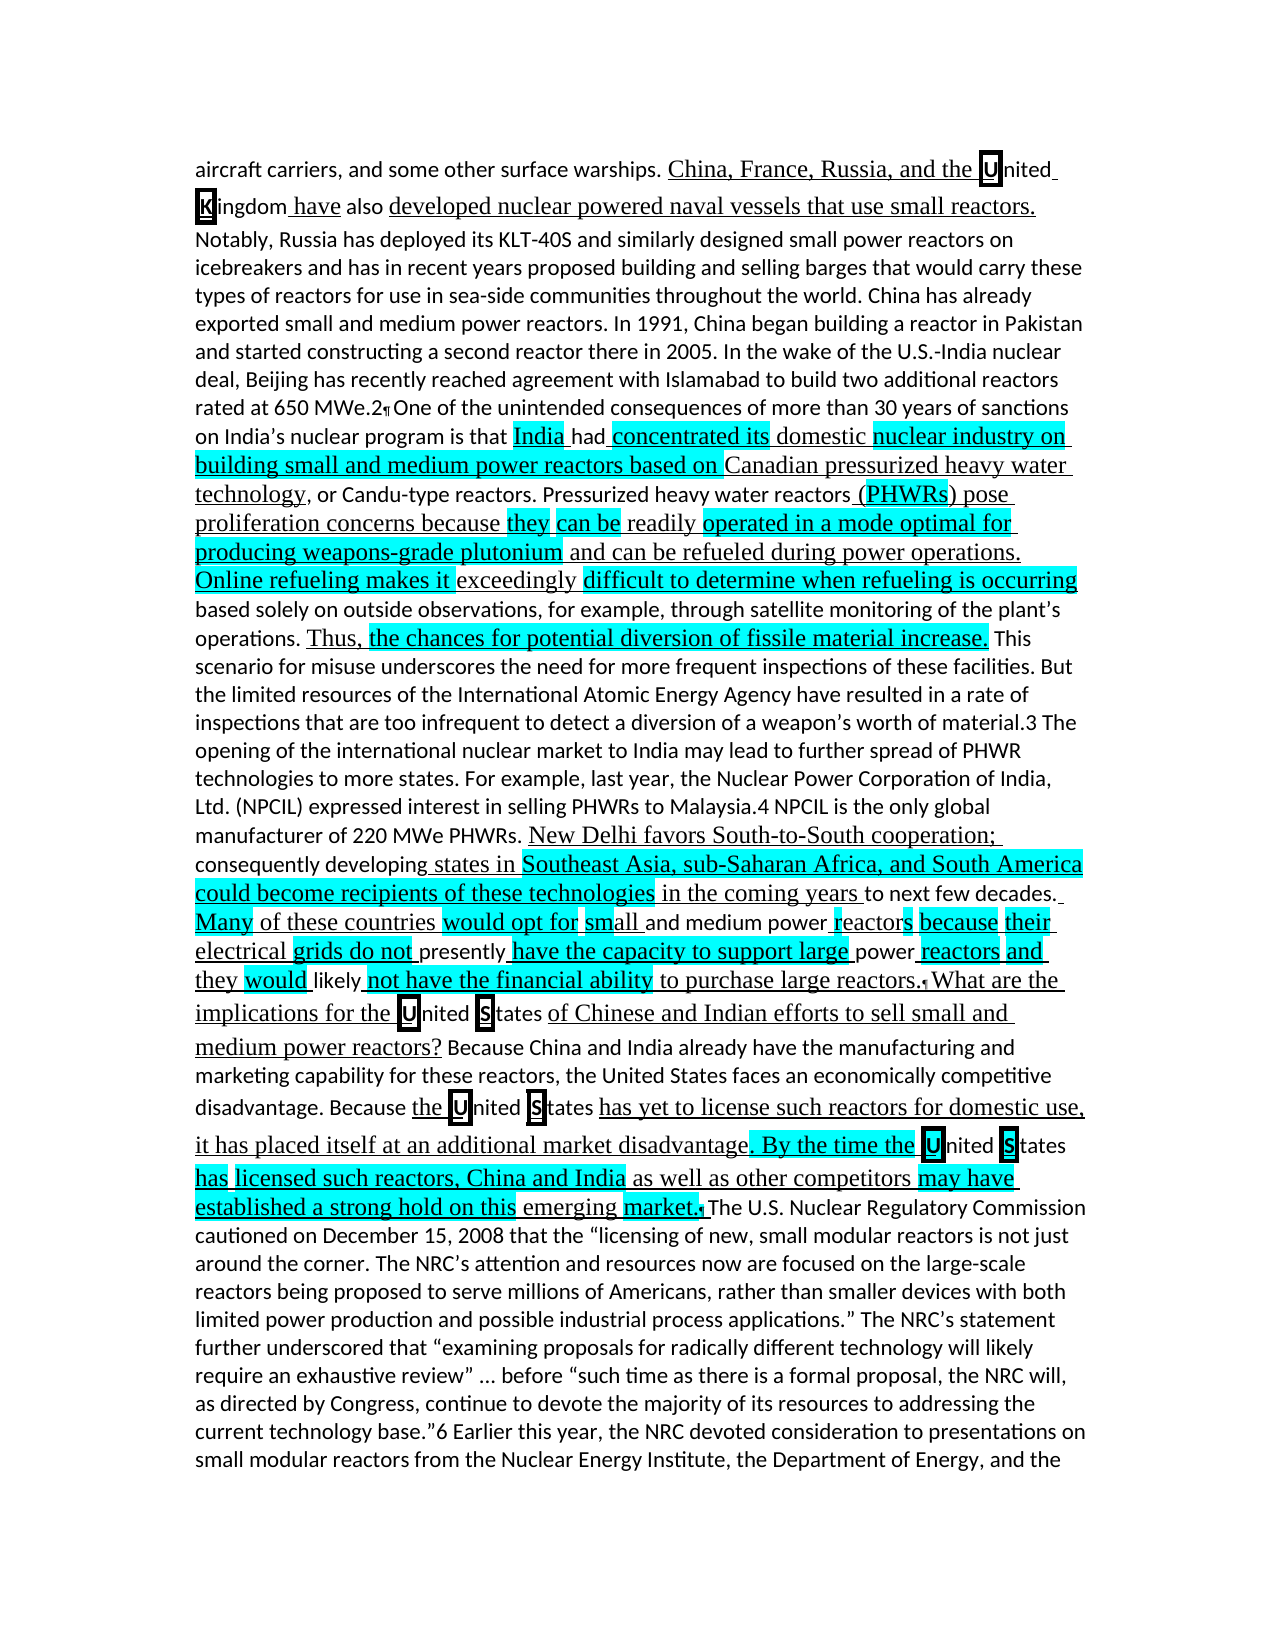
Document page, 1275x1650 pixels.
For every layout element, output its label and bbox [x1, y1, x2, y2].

text [195, 150, 1087, 1473]
